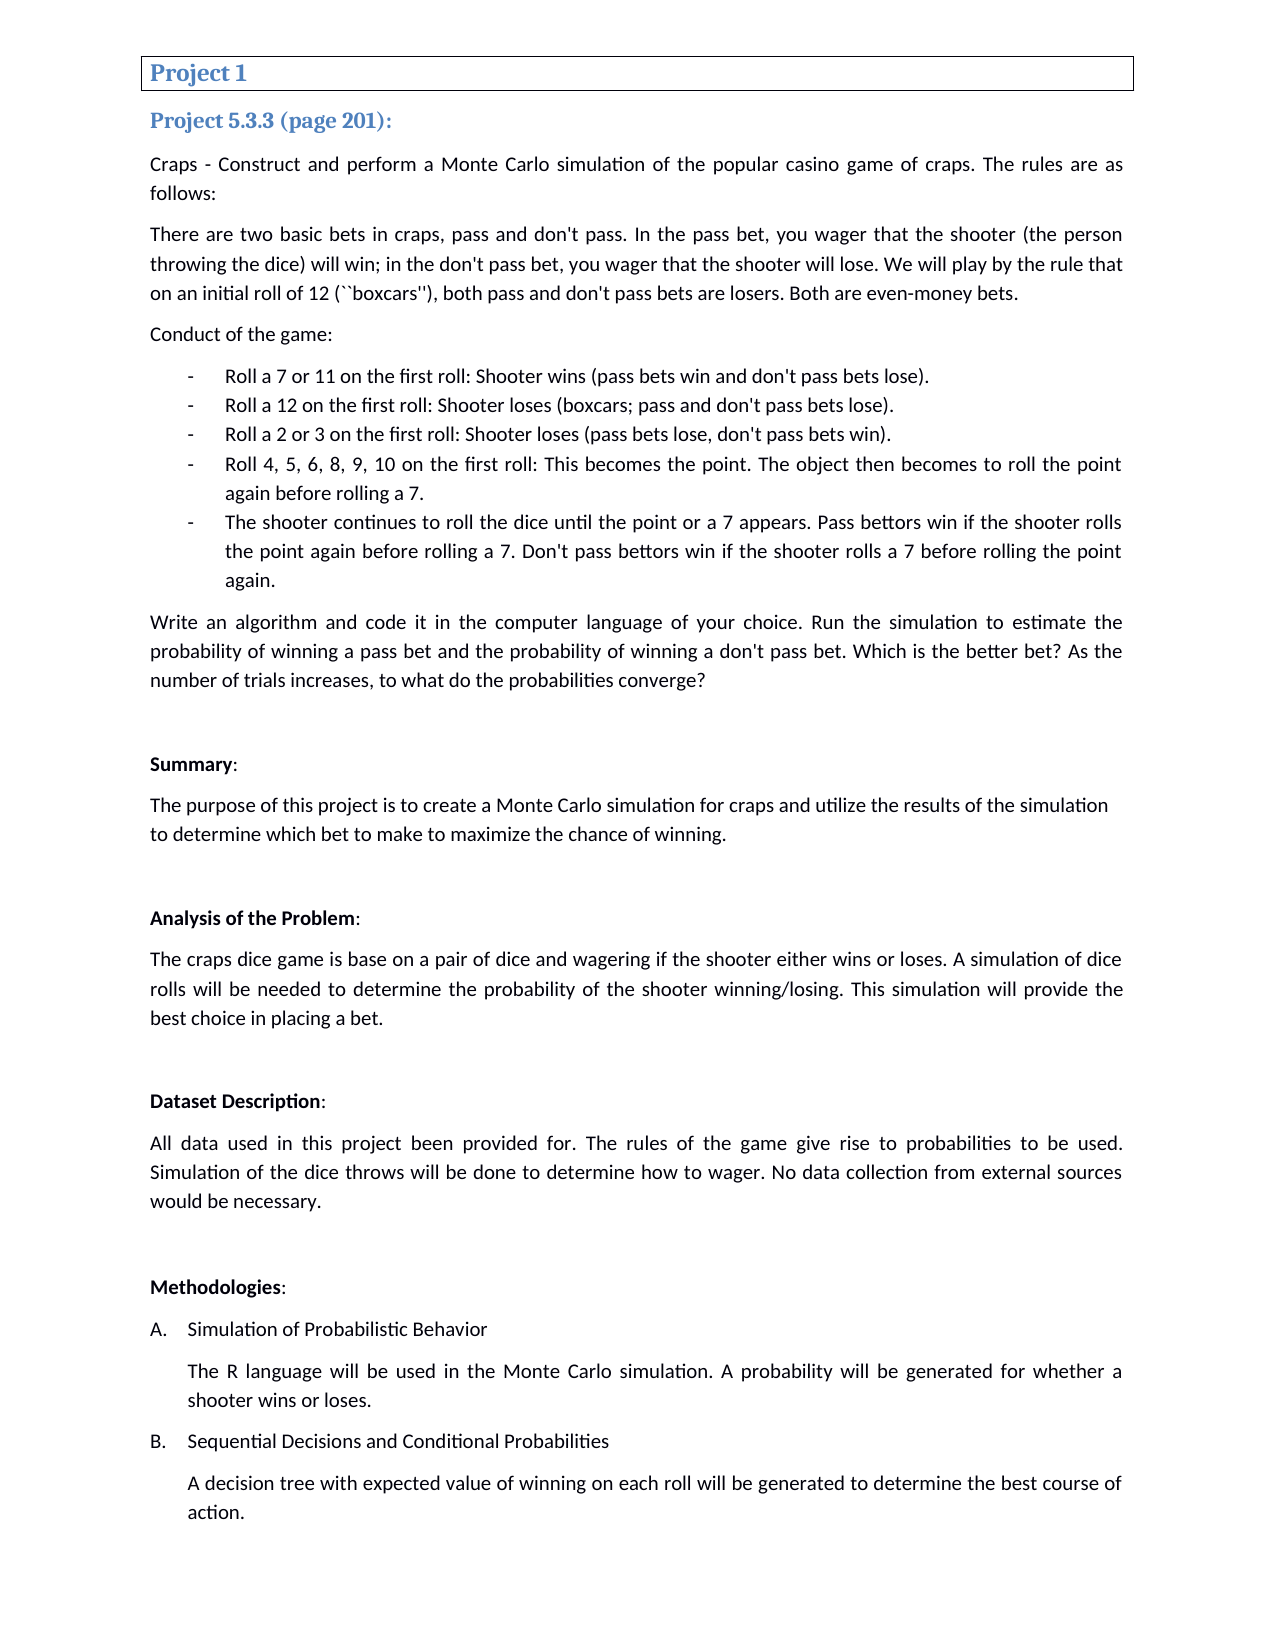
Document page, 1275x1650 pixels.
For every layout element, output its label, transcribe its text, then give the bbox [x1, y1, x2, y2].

list Simulation of Probabilistic Behavior [150, 1316, 1125, 1342]
list Sequential Decisions and Conditional Probabilities [150, 1429, 1125, 1454]
text Analysis of the Problem: [150, 905, 1125, 930]
list Roll a 12 on the first roll: Shooter loses (boxcars; pass and don't pass bets lose). [187, 392, 1125, 418]
text Summary: [150, 751, 1125, 776]
text There are two basic bets in craps, pass and don't pass. In the pass bet, you wager that the shooter (the person throwing the dice) will win; in the don't pass bet, you wager that the shooter will lose. We will play by the rule that on an initial roll of 12 (``boxcars''), both pass and don't pass bets are losers. Both are even-money bets. [150, 222, 1125, 305]
text Dataset Description: [150, 1088, 1125, 1114]
list Roll a 7 or 11 on the first roll: Shooter wins (pass bets win and don't pass bets lose). [187, 363, 1125, 389]
subtitle Project 5.3.3 (page 201): [150, 108, 1125, 134]
list Roll a 2 or 3 on the first roll: Shooter loses (pass bets lose, don't pass bets win). [187, 422, 1125, 447]
text The R language will be used in the Monte Carlo simulation. A probability will be generated for whether a shooter wins or loses. [187, 1358, 1125, 1412]
text Conduct of the game: [150, 322, 1125, 347]
text All data used in this project been provided for. The rules of the game give rise to probabilities to be used. Simulation of the dice throws will be done to determine how to wager. No data collection from external sources would be necessary. [150, 1130, 1125, 1214]
text A decision tree with expected value of winning on each roll will be generated to determine the best course of action. [187, 1470, 1125, 1525]
text Methodologies: [150, 1274, 1125, 1300]
text The craps dice game is base on a pair of dice and wagering if the shooter either wins or loses. A simulation of dice rolls will be needed to determine the probability of the shooter winning/losing. This simulation will provide the best choice in placing a bet. [150, 947, 1125, 1030]
text Write an algorithm and code it in the computer language of your choice. Run the simulation to estimate the probability of winning a pass bet and the probability of winning a don't pass bet. Which is the better bet? As the number of trials increases, to what do the probabilities converge? [150, 609, 1125, 693]
subtitle Project 1 [142, 57, 1133, 90]
list The shooter continues to roll the dice until the point or a 7 appears. Pass bettors win if the shooter rolls the point again before rolling a 7. Don't pass bettors win if the shooter rolls a 7 before rolling the point again. [187, 509, 1125, 593]
list Roll 4, 5, 6, 8, 9, 10 on the first roll: This becomes the point. The object then becomes to roll the point again before rolling a 7. [187, 451, 1125, 505]
text The purpose of this project is to create a Monte Carlo simulation for craps and utilize the results of the simulation to determine which bet to make to maximize the chance of winning. [150, 792, 1125, 847]
text Craps - Construct and perform a Monte Carlo simulation of the popular casino game of craps. The rules are as follows: [150, 151, 1125, 205]
